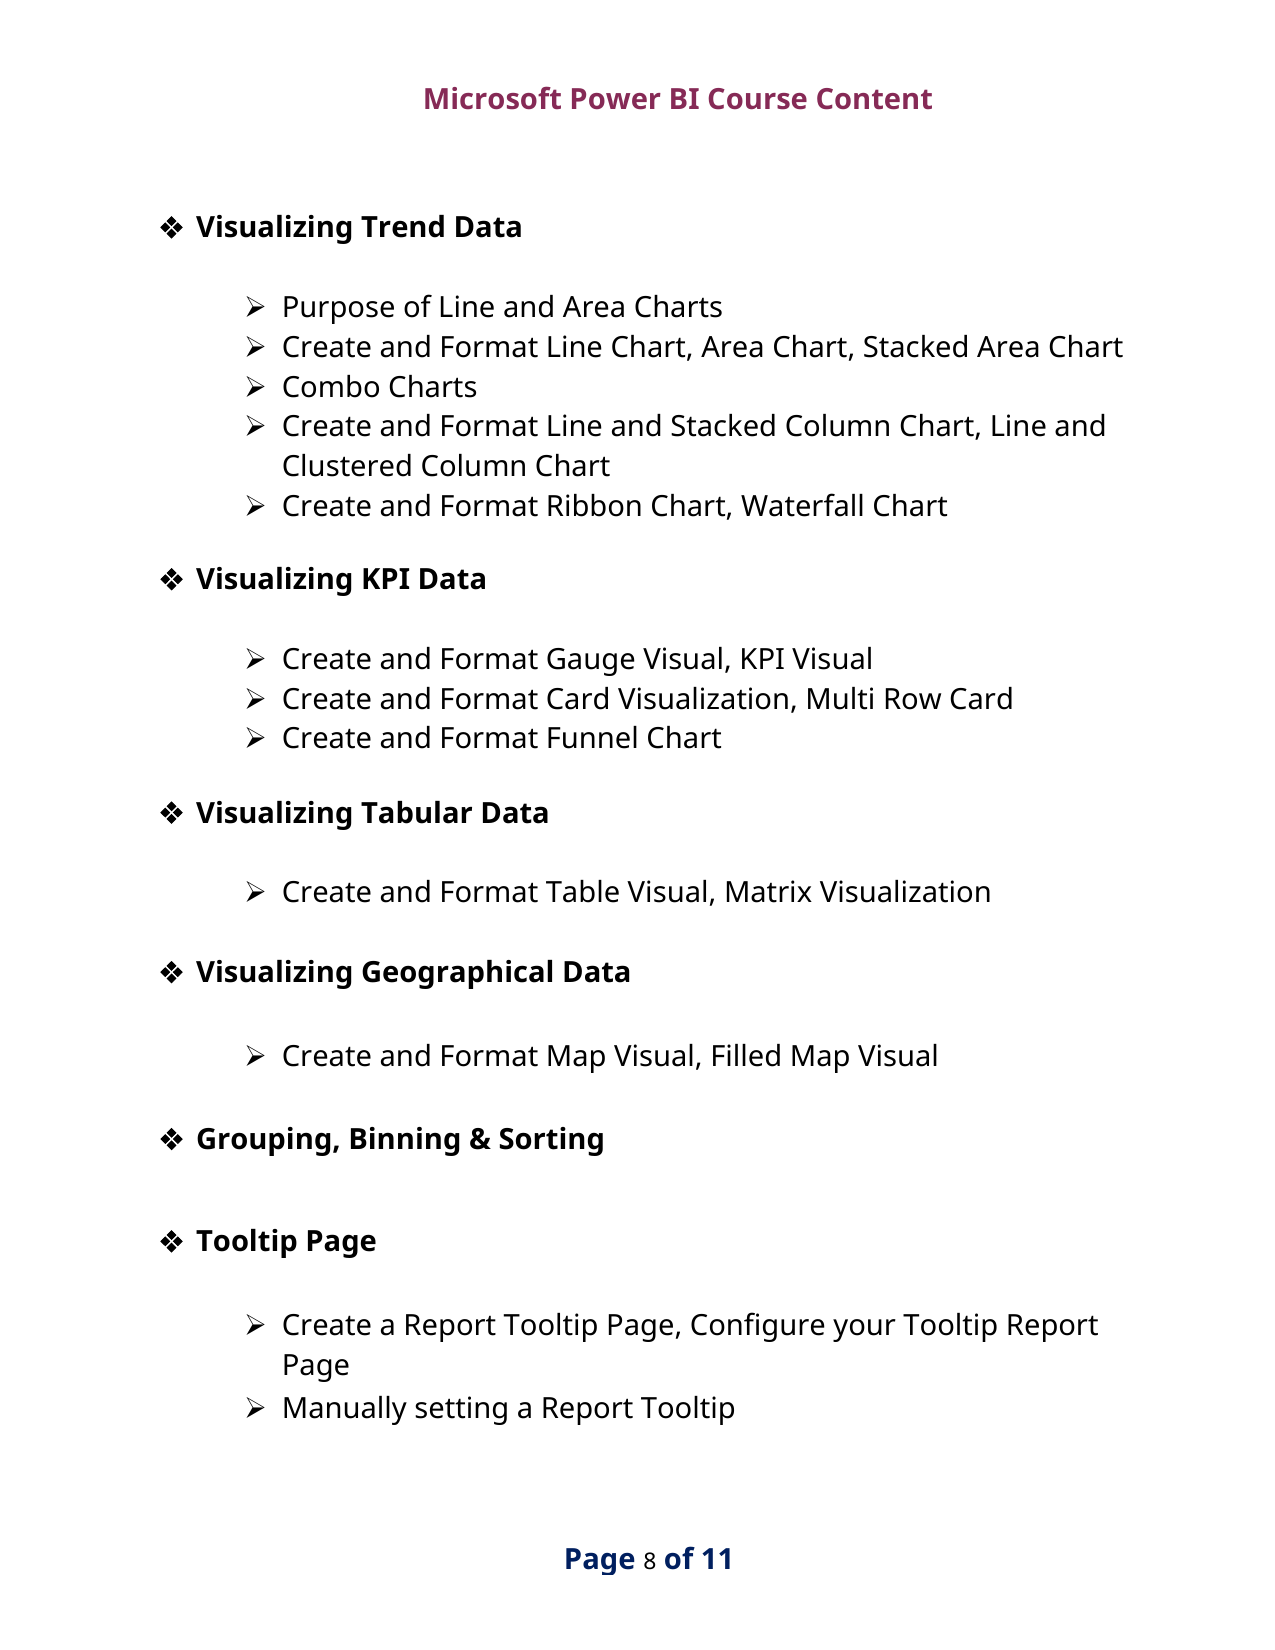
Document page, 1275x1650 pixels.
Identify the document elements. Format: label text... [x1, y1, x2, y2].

list Create and Format Table Visual, Matrix Visualization [244, 871, 1171, 911]
list Visualizing Geographical Data [158, 951, 1171, 991]
list Create and Format Line Chart, Area Chart, Stacked Area Chart [244, 326, 1171, 366]
list Purpose of Line and Area Charts [244, 286, 1171, 326]
list Create and Format Funnel Chart [244, 718, 1171, 757]
list Create and Format Card Visualization, Multi Row Card [244, 678, 1171, 718]
list Visualizing Trend Data [158, 207, 1171, 246]
list Create and Format Ribbon Chart, Waterfall Chart [244, 485, 1171, 525]
list Create a Report Tooltip Page, Configure your Tooltip Report Page [244, 1304, 1171, 1383]
list Visualizing Tabular Data [158, 792, 1171, 832]
list Grouping, Binning & Sorting [158, 1118, 1171, 1158]
list Tooltip Page [158, 1221, 1171, 1260]
list Combo Charts [244, 366, 1171, 406]
list Create and Format Gauge Visual, KPI Visual [244, 638, 1171, 678]
list Manually setting a Report Tooltip [244, 1387, 1171, 1427]
list Visualizing KPI Data [158, 558, 1171, 598]
list Create and Format Map Visual, Filled Map Visual [244, 1035, 1171, 1074]
list Create and Format Line and Stacked Column Chart, Line and Clustered Column Chart [244, 406, 1171, 485]
